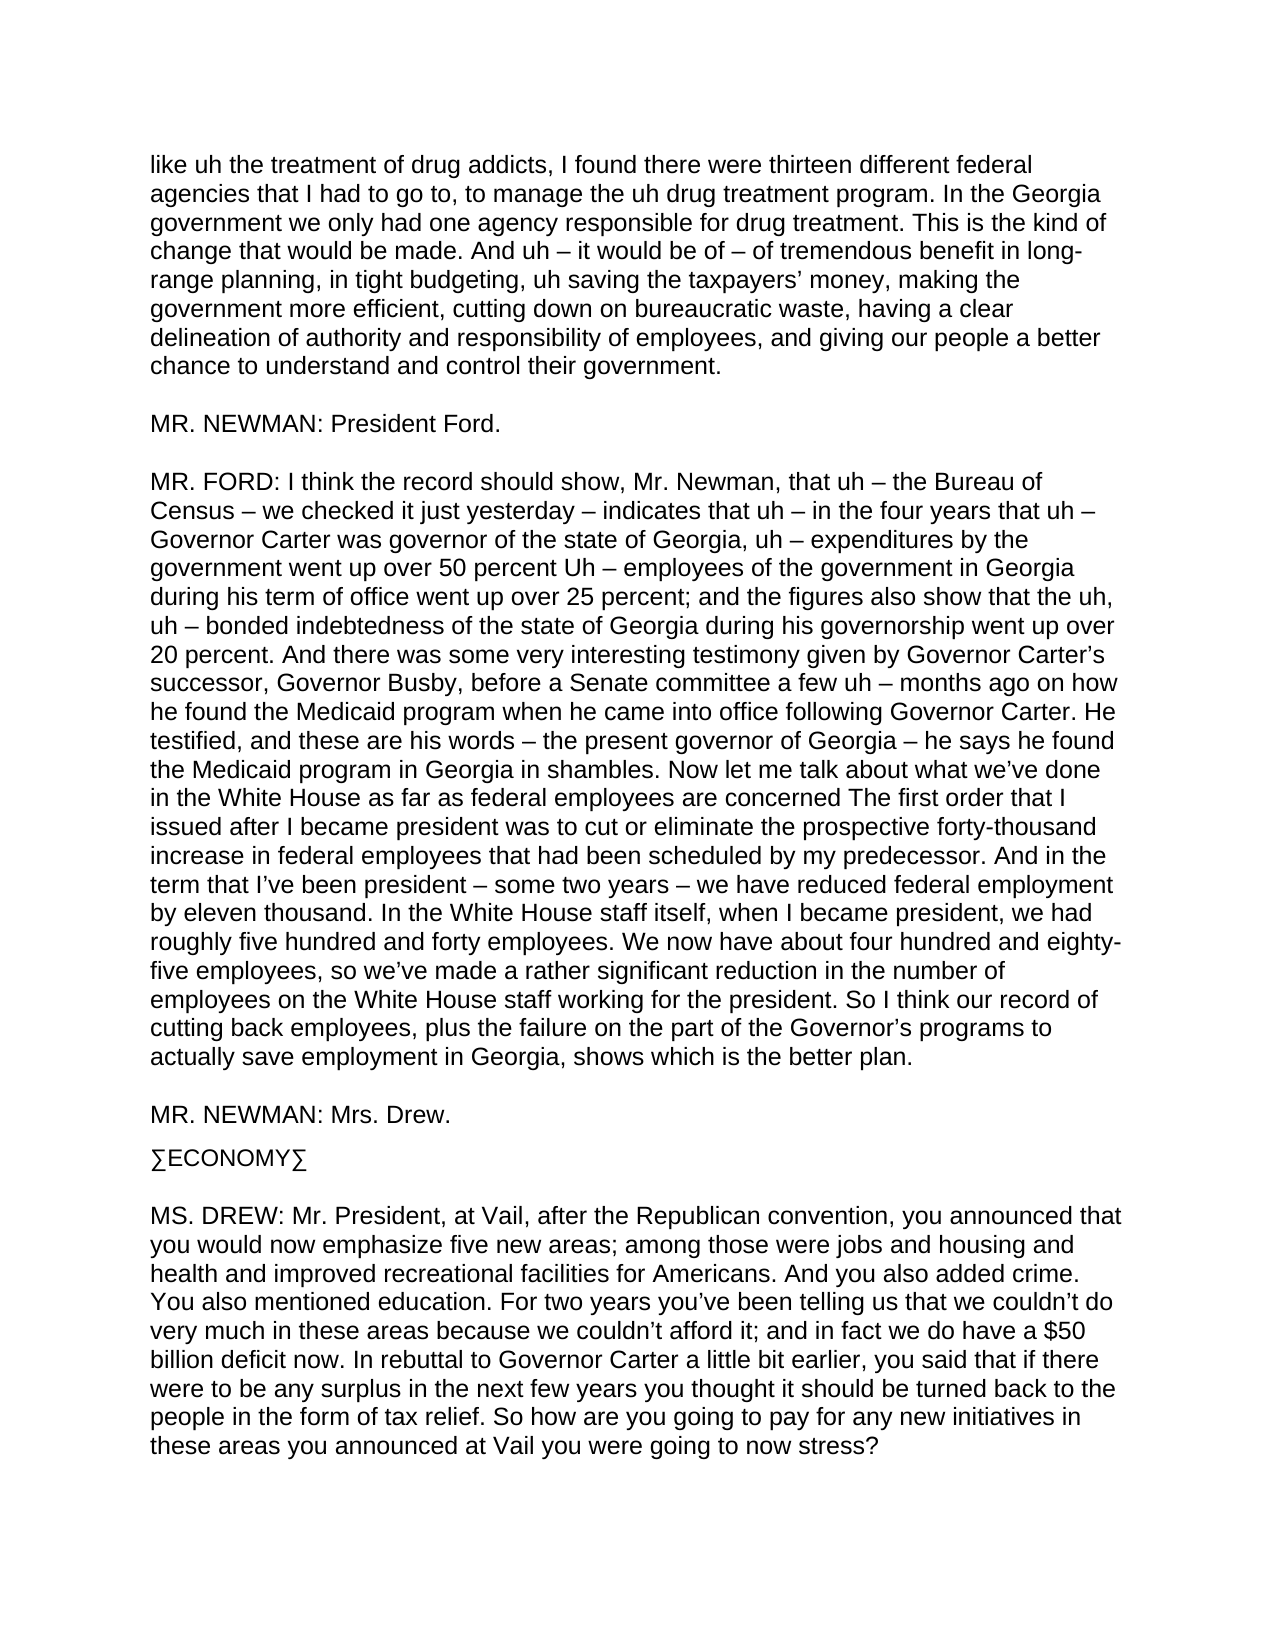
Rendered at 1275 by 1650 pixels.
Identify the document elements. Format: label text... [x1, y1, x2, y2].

text MR. NEWMAN: Mrs. Drew. [150, 1100, 1125, 1129]
text MR. NEWMAN: President Ford. [150, 409, 1125, 438]
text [150, 150, 1125, 380]
text ∑ECONOMY∑ [150, 1144, 1125, 1172]
text MS. DREW: Mr. President, at Vail, after the Republican convention, you announced that you would now emphasize five new areas; among those were jobs and housing and health and improved recreational facilities for Americans. And you also added crime. You also mentioned education. For two years you’ve been telling us that we couldn’t do very much in these areas because we couldn’t afford it; and in fact we do have a $50 billion deficit now. In rebuttal to Governor Carter a little bit earlier, you said that if there were to be any surplus in the next few years you thought it should be turned back to the people in the form of tax relief. So how are you going to pay for any new initiatives in these areas you announced at Vail you were going to now stress? [150, 1201, 1125, 1460]
text MR. FORD: I think the record should show, Mr. Newman, that uh – the Bureau of Census – we checked it just yesterday – indicates that uh – in the four years that uh – Governor Carter was governor of the state of Georgia, uh – expenditures by the government went up over 50 percent Uh – employees of the government in Georgia during his term of office went up over 25 percent; and the figures also show that the uh, uh – bonded indebtedness of the state of Georgia during his governorship went up over 20 percent. And there was some very interesting testimony given by Governor Carter’s successor, Governor Busby, before a Senate committee a few uh – months ago on how he found the Medicaid program when he came into office following Governor Carter. He testified, and these are his words – the present governor of Georgia – he says he found the Medicaid program in Georgia in shambles. Now let me talk about what we’ve done in the White House as far as federal employees are concerned The first order that I issued after I became president was to cut or eliminate the prospective forty-thousand increase in federal employees that had been scheduled by my predecessor. And in the term that I’ve been president – some two years – we have reduced federal employment by eleven thousand. In the White House staff itself, when I became president, we had roughly five hundred and forty employees. We now have about four hundred and eighty-five employees, so we’ve made a rather significant reduction in the number of employees on the White House staff working for the president. So I think our record of cutting back employees, plus the failure on the part of the Governor’s programs to actually save employment in Georgia, shows which is the better plan. [150, 467, 1125, 1071]
